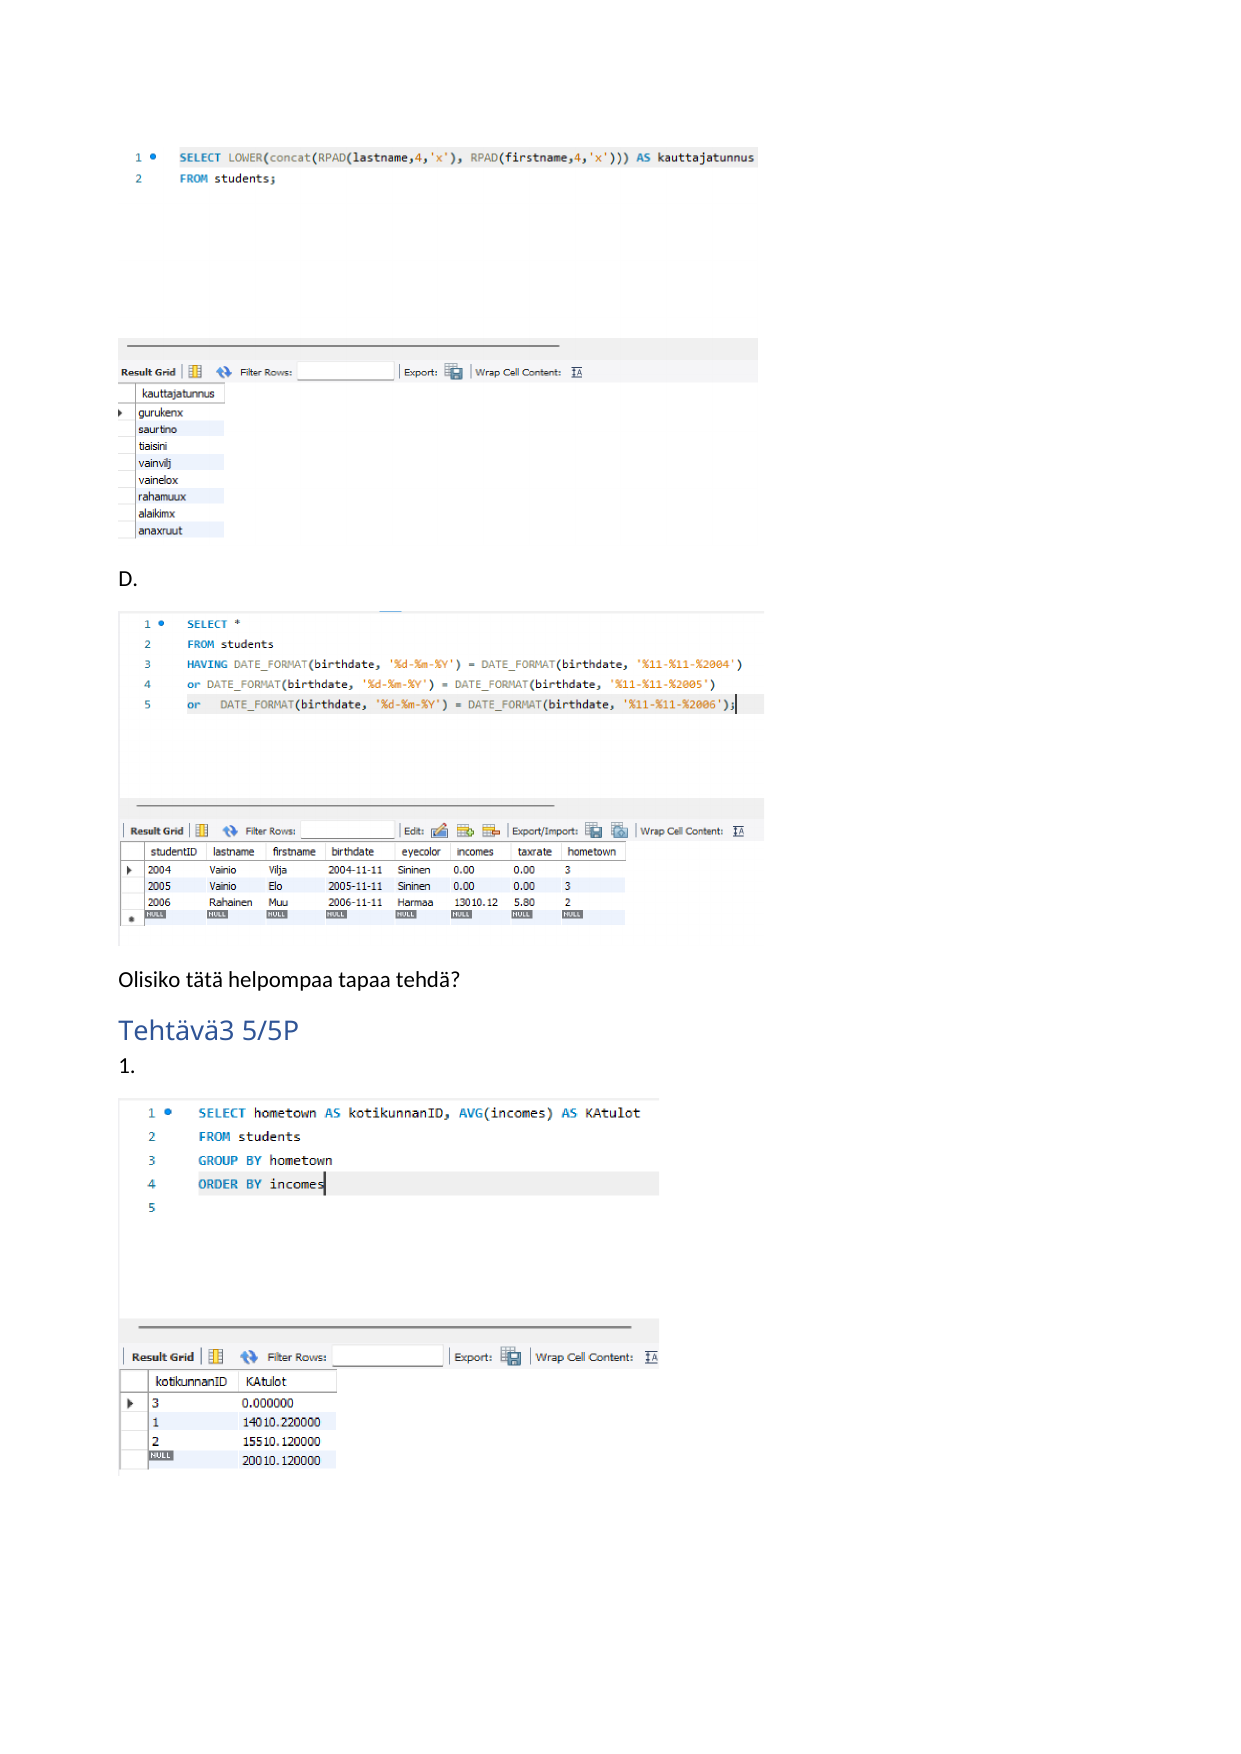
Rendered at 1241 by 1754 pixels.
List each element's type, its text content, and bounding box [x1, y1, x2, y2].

picture [118, 1098, 660, 1476]
text Olisiko tätä helpompaa tapaa tehdä? [118, 965, 1122, 993]
picture [118, 147, 758, 546]
text D. [118, 564, 1122, 592]
subtitle Tehtävä3 5/5P [118, 1012, 1122, 1049]
text 1. [118, 1052, 1122, 1079]
picture [118, 611, 765, 946]
